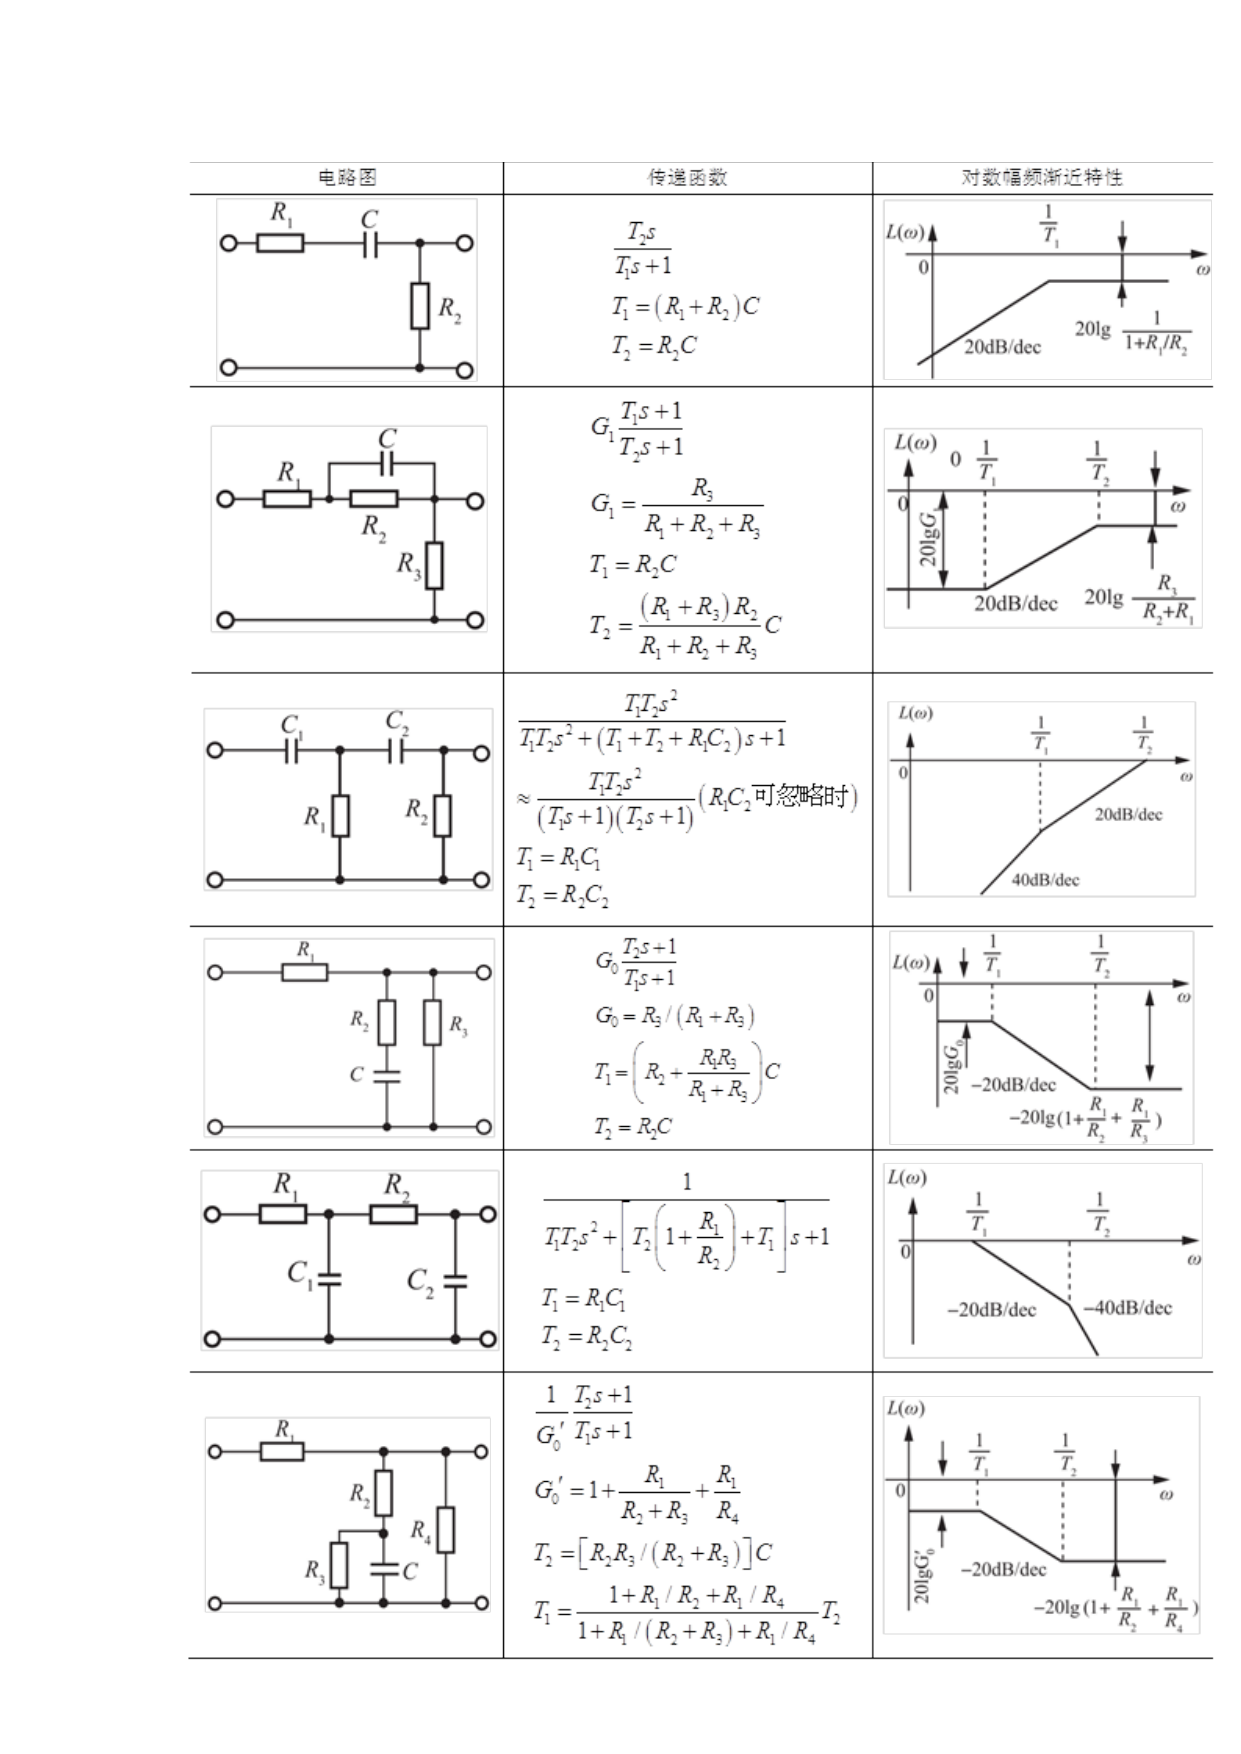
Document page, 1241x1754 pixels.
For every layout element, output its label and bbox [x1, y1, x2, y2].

picture [187, 162, 1214, 1664]
